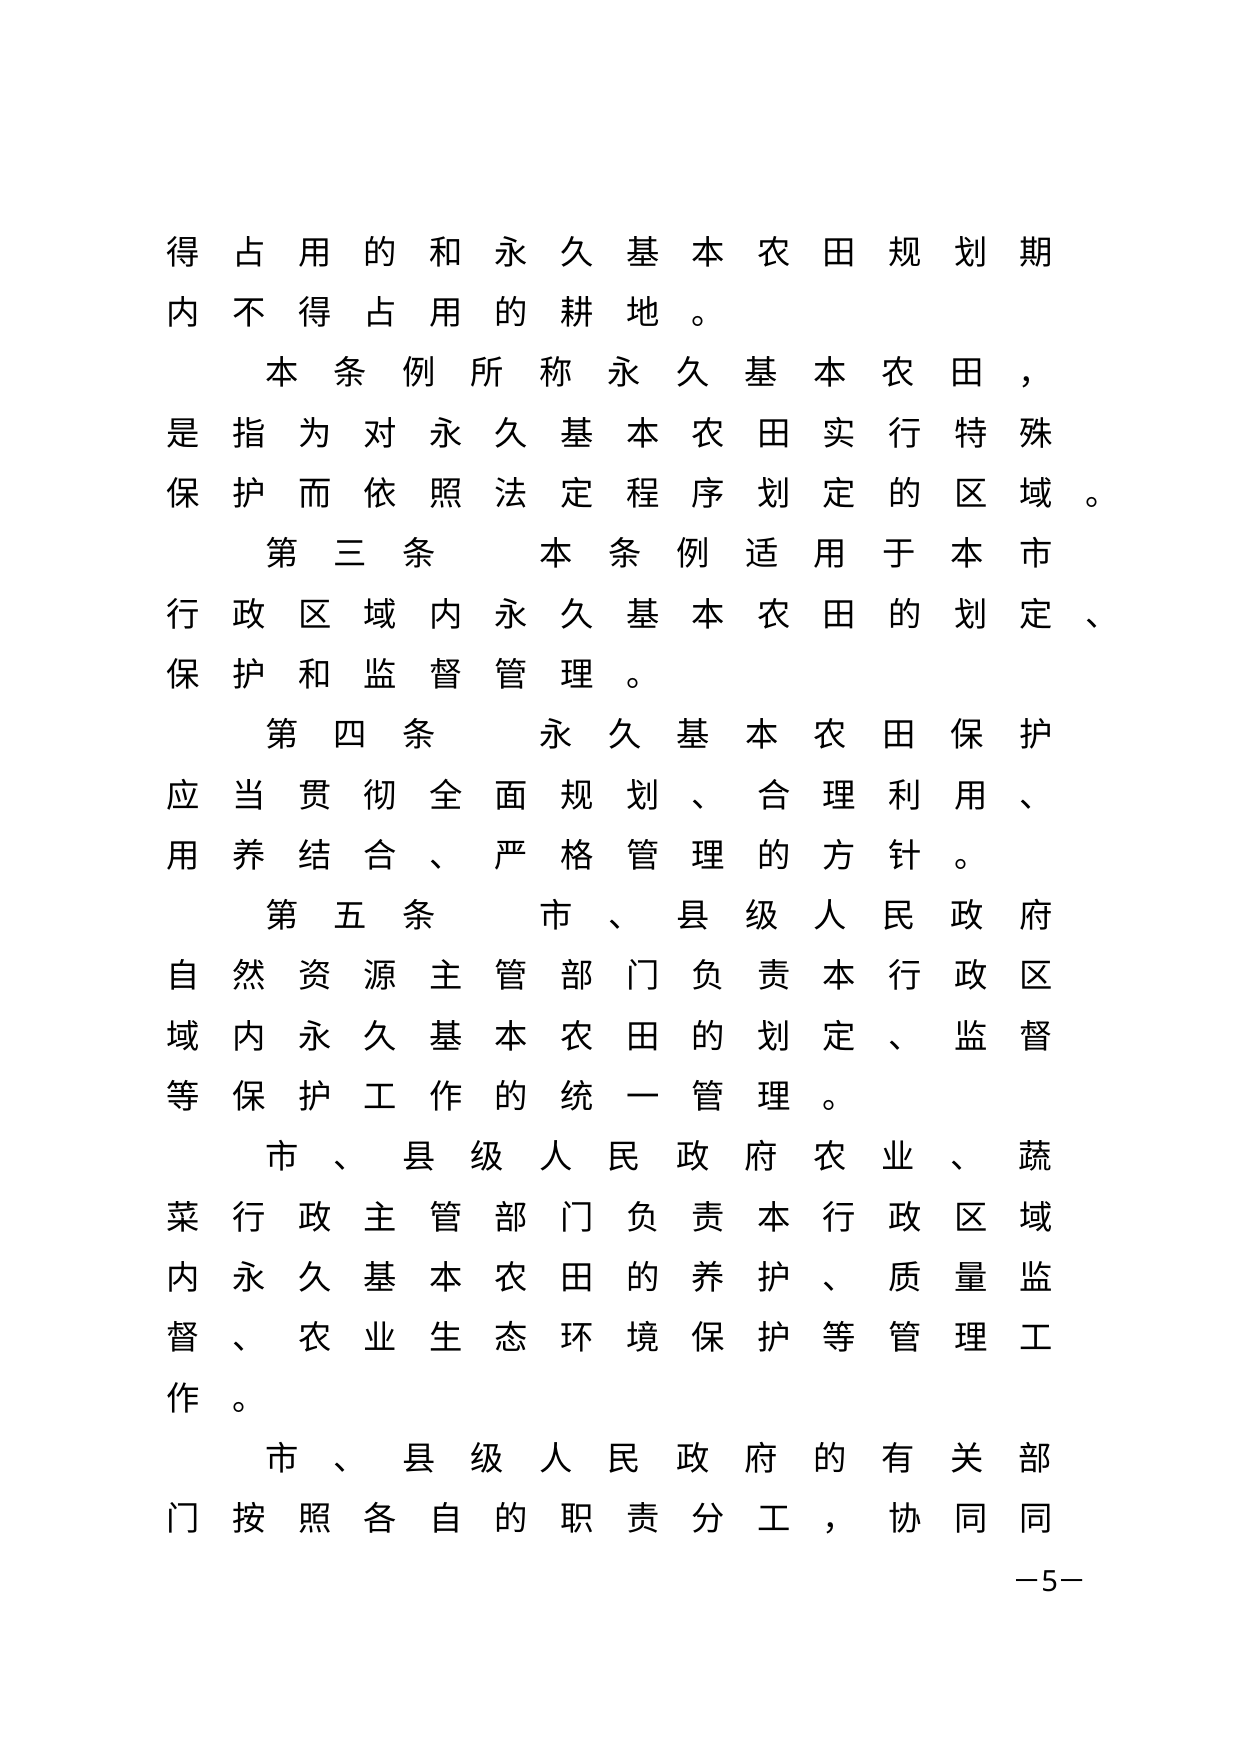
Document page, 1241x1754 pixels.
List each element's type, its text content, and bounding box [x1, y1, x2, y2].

text 第五条 市、县级人民政府自然资源主管部门负责本行政区域内永久基本农田的划定、监督等保护工作的统一管理。 [167, 883, 1085, 1124]
text 市、县级人民政府农业、蔬菜行政主管部门负责本行政区域内永久基本农田的养护、质量监督、农业生态环境保护等管理工作。 [167, 1124, 1085, 1426]
text 第四条 永久基本农田保护应当贯彻全面规划、合理利用、用养结合、严格管理的方针。 [167, 702, 1085, 883]
text 市、县级人民政府的有关部门按照各自的职责分工，协同同级自然资源主管部门做好永久基本农田保护的有关工作。 [167, 1426, 1085, 1546]
text 第三条 本条例适用于本市行政区域内永久基本农田的划定、保护和监督管理。 [167, 521, 1085, 702]
text 第二条 本条例所称永久基本农田（含蔬菜生产基地），是指根据一定时期国民经济发展和人口增长对农产品的需求以及对建设用地的预测而确定的长期不得占用的和永久基本农田规划期内不得占用的耕地。 [167, 219, 1085, 340]
text 本条例所称永久基本农田，是指为对永久基本农田实行特殊保护而依照法定程序划定的区域。 [167, 340, 1085, 521]
